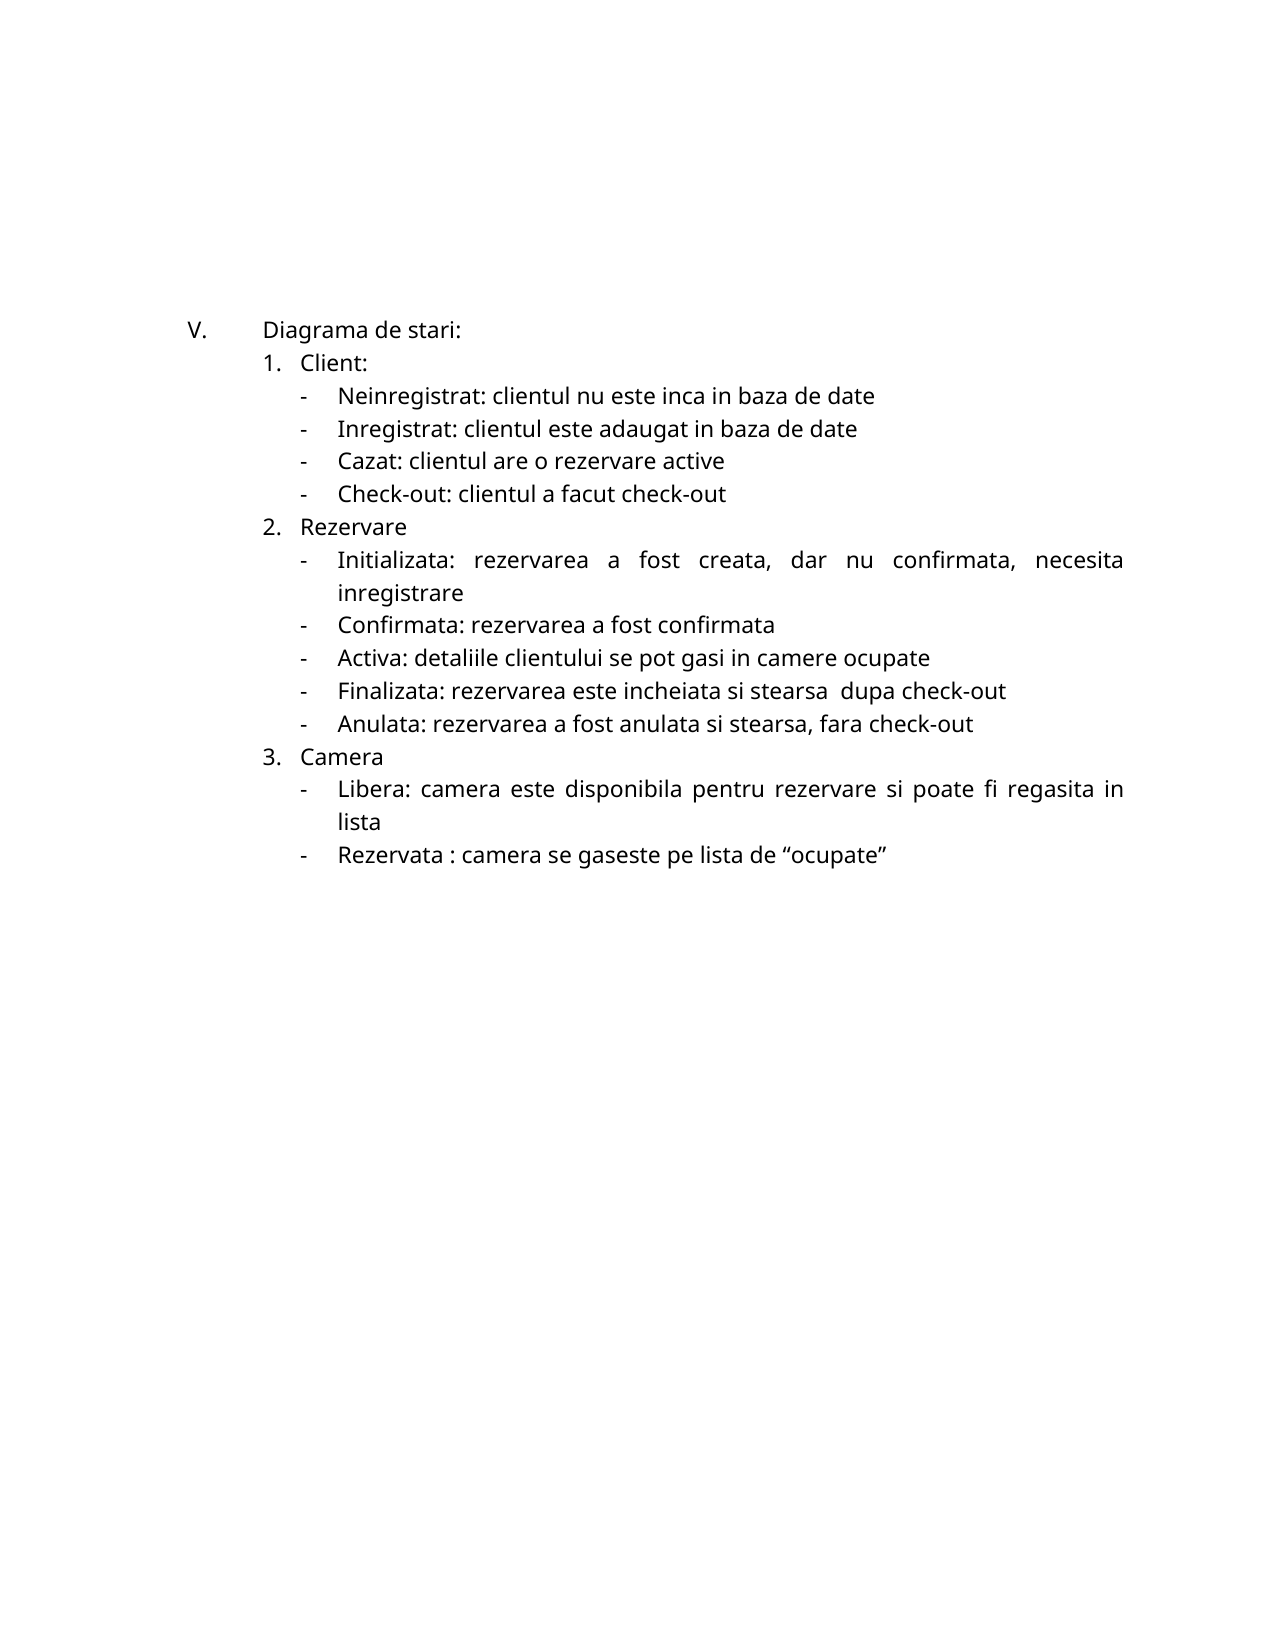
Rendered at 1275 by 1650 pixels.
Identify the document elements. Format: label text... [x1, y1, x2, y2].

list Activa: detaliile clientului se pot gasi in camere ocupate [300, 642, 1125, 673]
list Rezervare [262, 511, 1125, 542]
list Rezervata : camera se gaseste pe lista de “ocupate” [300, 839, 1125, 870]
list Check-out: clientul a facut check-out [300, 478, 1125, 509]
list Inregistrat: clientul este adaugat in baza de date [300, 412, 1125, 444]
list Anulata: rezervarea a fost anulata si stearsa, fara check-out [300, 708, 1125, 739]
list Diagrama de stari: [187, 314, 1125, 345]
list Neinregistrat: clientul nu este inca in baza de date [300, 380, 1125, 411]
list Initializata: rezervarea a fost creata, dar nu confirmata, necesita inregistrare [300, 544, 1125, 608]
list Confirmata: rezervarea a fost confirmata [300, 609, 1125, 641]
list Camera [262, 741, 1125, 772]
list Cazat: clientul are o rezervare active [300, 445, 1125, 477]
list Finalizata: rezervarea este incheiata si stearsa dupa check-out [300, 675, 1125, 706]
list Libera: camera este disponibila pentru rezervare si poate fi regasita in lista [300, 773, 1125, 837]
list Client: [262, 347, 1125, 378]
